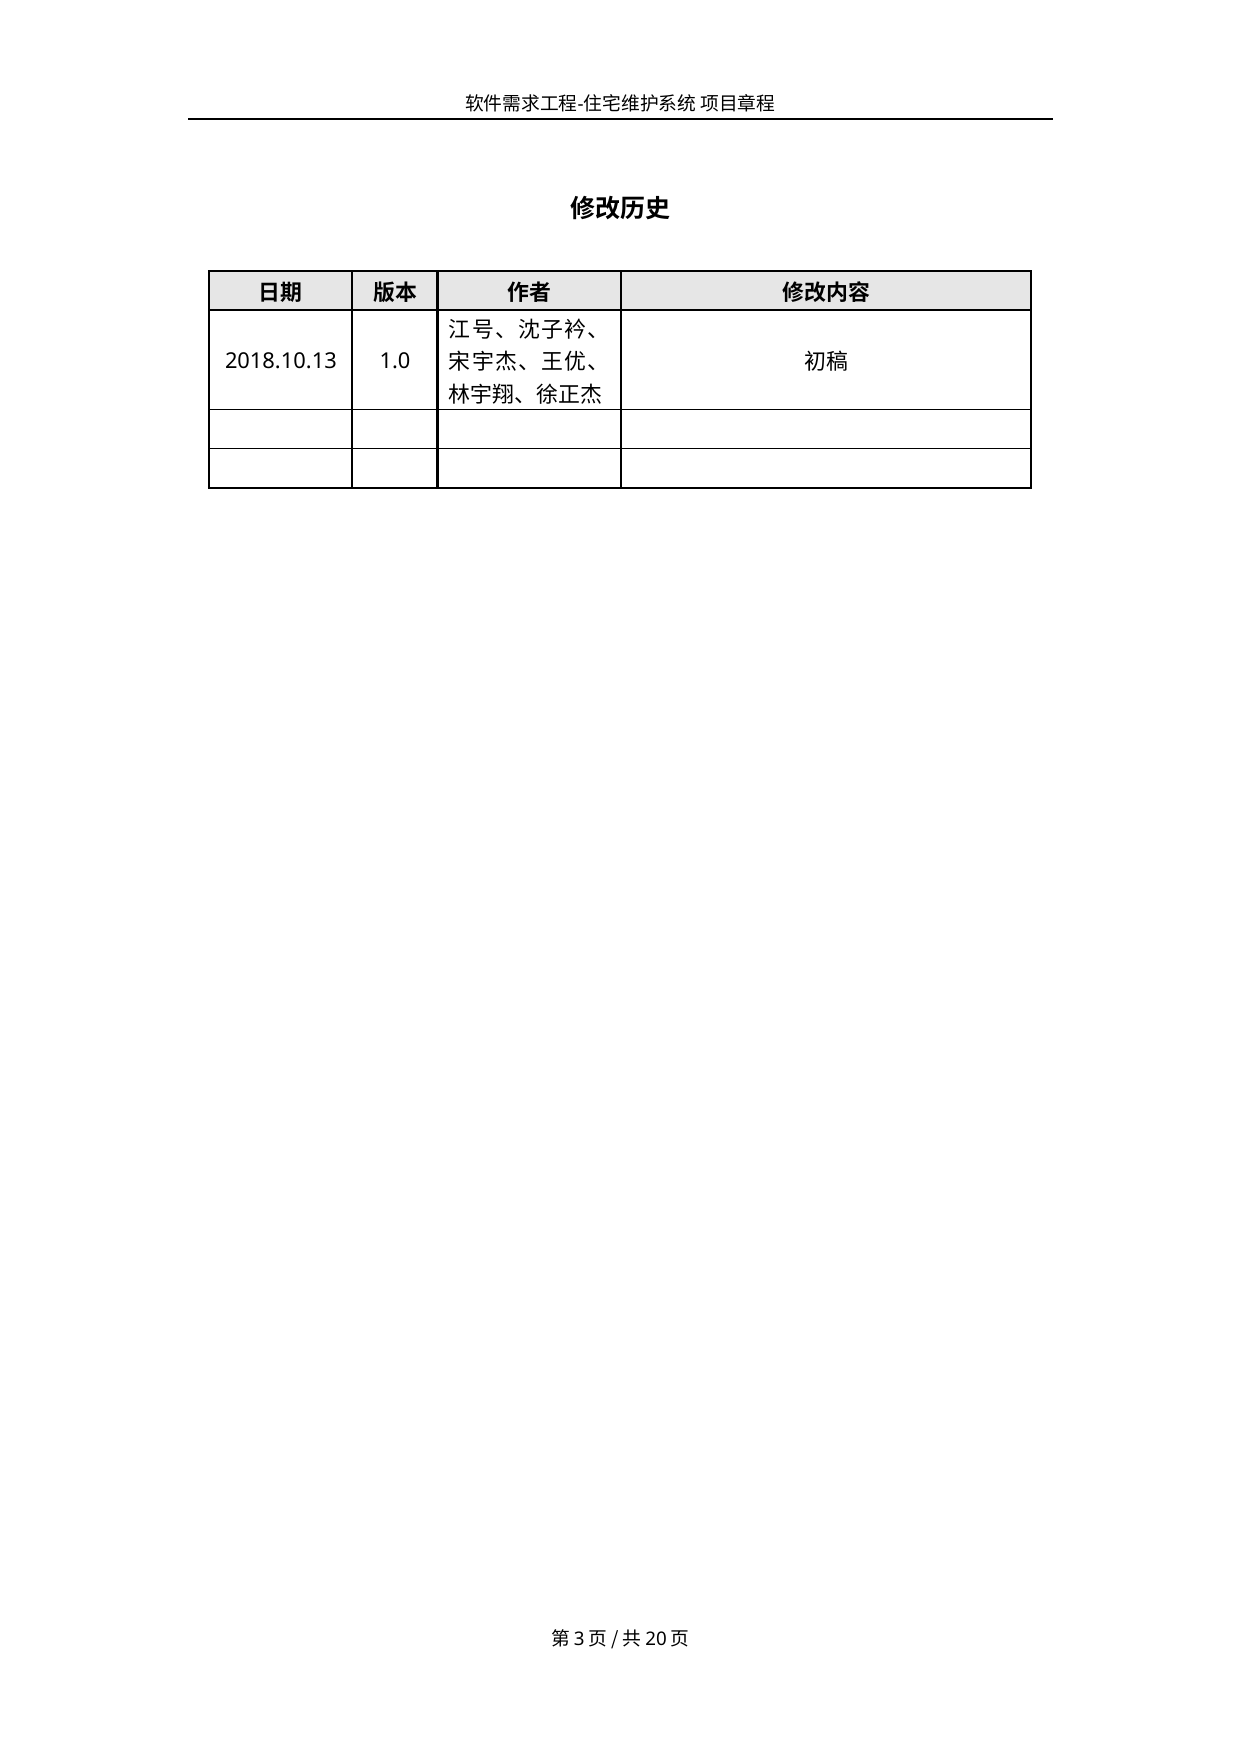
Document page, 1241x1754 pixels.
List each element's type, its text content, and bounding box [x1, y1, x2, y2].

table_cell 2018.10.13 [210, 311, 351, 409]
table_cell 初稿 [622, 311, 1030, 409]
table_cell [210, 410, 351, 448]
table_cell [622, 410, 1030, 448]
table_header 作者 [439, 272, 620, 309]
table_cell 1.0 [353, 311, 436, 409]
table_cell [353, 410, 436, 448]
table_header 版本 [353, 272, 436, 309]
text 修改历史 [187, 174, 1053, 239]
table_cell 江号、沈子衿、宋宇杰、王优、林宇翔、徐正杰 [439, 311, 620, 409]
table_cell [439, 410, 620, 448]
table_cell [353, 449, 436, 487]
table_cell [439, 449, 620, 487]
table_header 日期 [210, 272, 351, 309]
table_cell [622, 449, 1030, 487]
table_cell [210, 449, 351, 487]
table_header 修改内容 [622, 272, 1030, 309]
